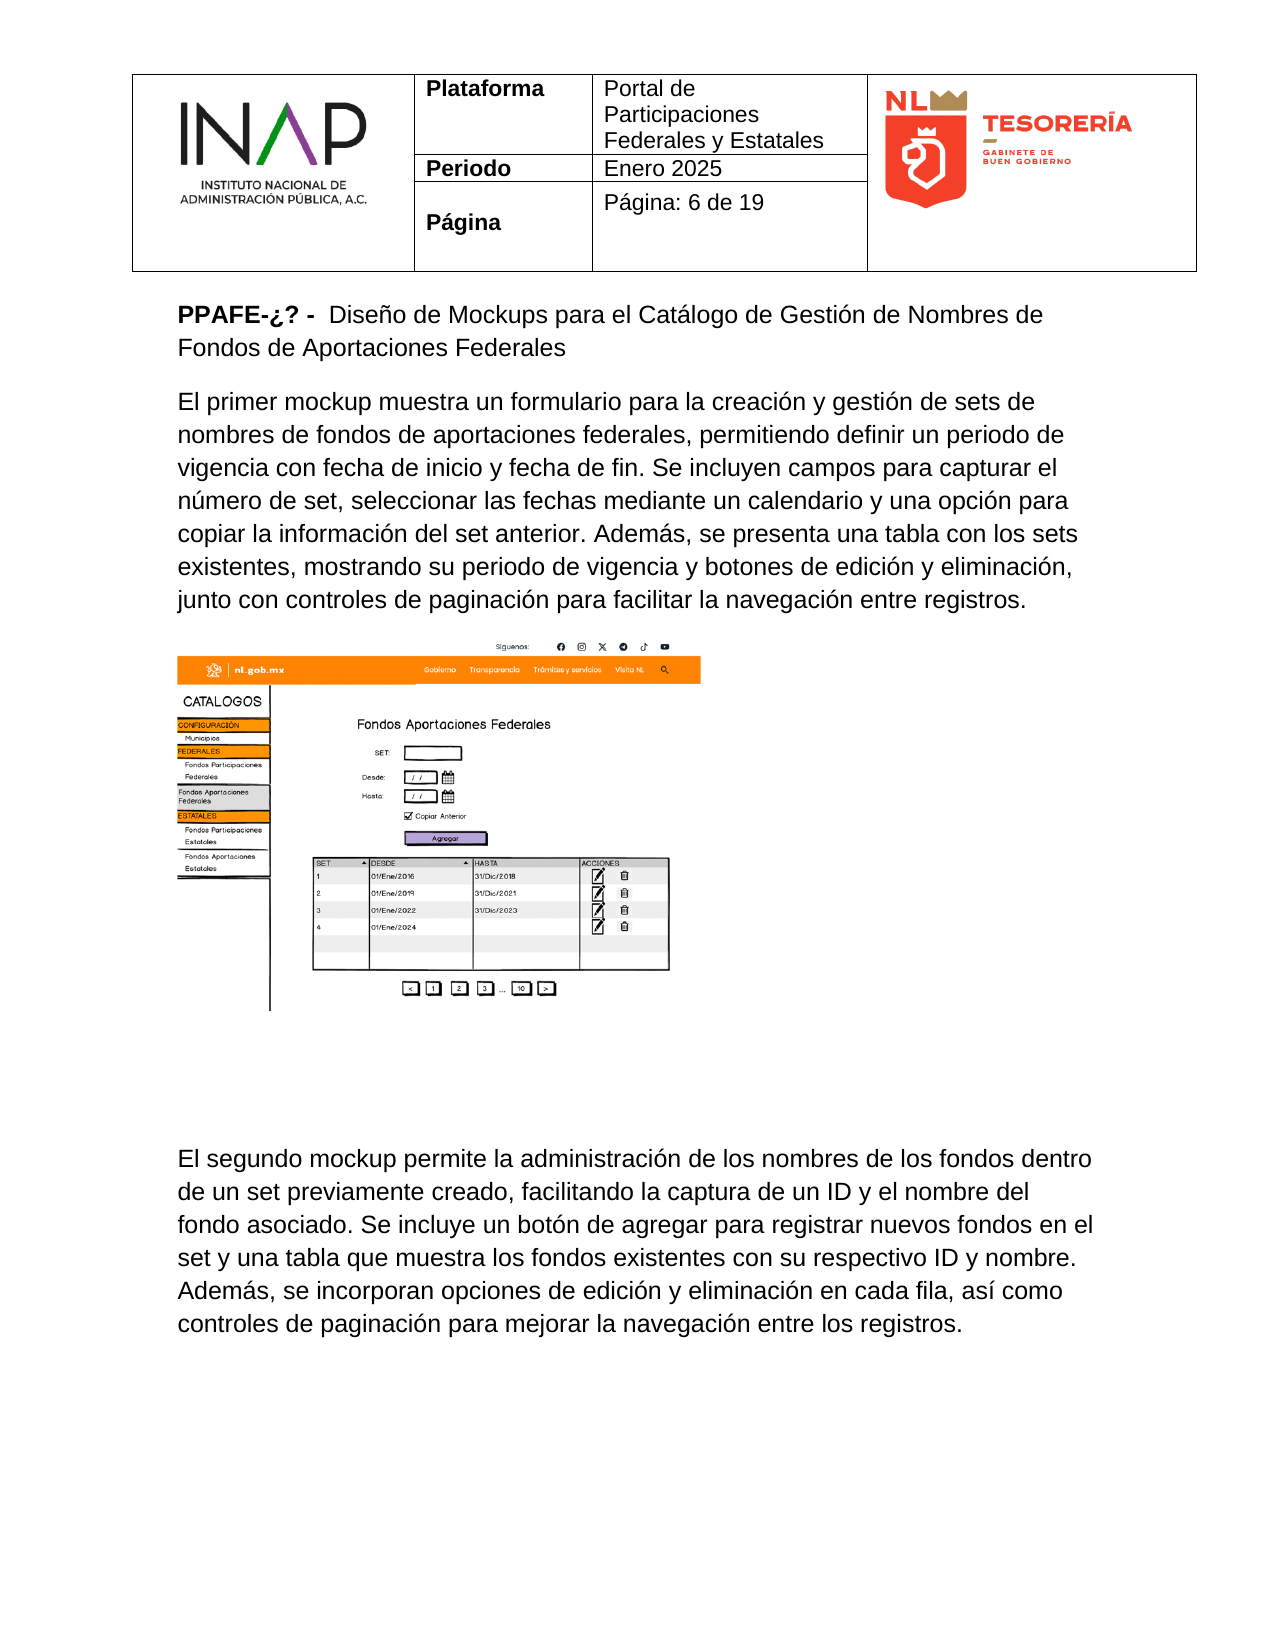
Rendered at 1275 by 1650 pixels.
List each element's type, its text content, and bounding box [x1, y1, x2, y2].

text El segundo mockup permite la administración de los nombres de los fondos dentro de un set previamente creado, facilitando la captura de un ID y el nombre del fondo asociado. Se incluye un botón de agregar para registrar nuevos fondos en el set y una tabla que muestra los fondos existentes con su respectivo ID y nombre. Además, se incorporan opciones de edición y eliminación en cada fila, así como controles de paginación para mejorar la navegación entre los registros. [177, 1143, 1098, 1337]
picture [143, 86, 400, 221]
picture [878, 89, 1135, 208]
text PPAFE-¿? - Diseño de Mockups para el Catálogo de Gestión de Nombres de Fondos de Aportaciones Federales [177, 300, 1098, 362]
picture [177, 638, 701, 1011]
text El primer mockup muestra un formulario para la creación y gestión de sets de nombres de fondos de aportaciones federales, permitiendo definir un periodo de vigencia con fecha de inicio y fecha de fin. Se incluyen campos para capturar el número de set, seleccionar las fechas mediante un calendario y una opción para copiar la información del set anterior. Además, se presenta una tabla con los sets existentes, mostrando su periodo de vigencia y botones de edición y eliminación, junto con controles de paginación para facilitar la navegación entre registros. [177, 387, 1098, 614]
